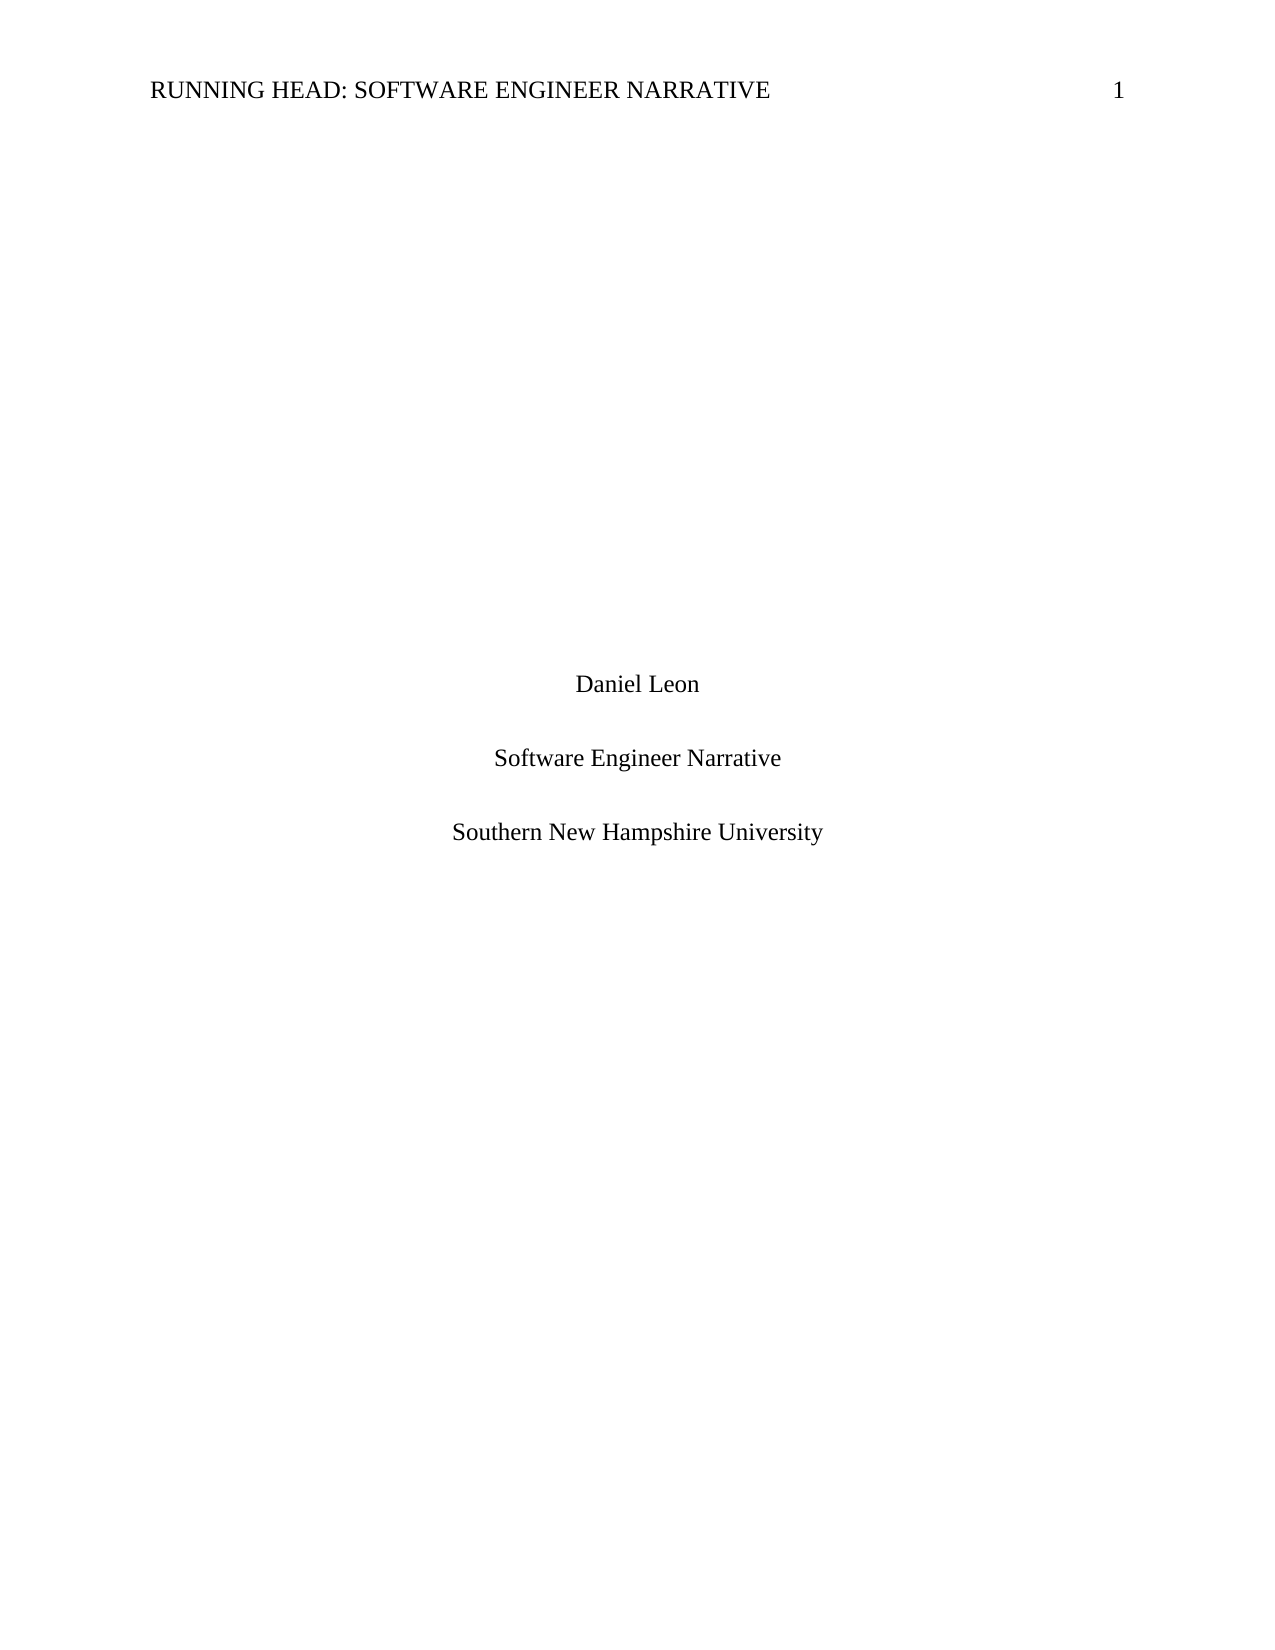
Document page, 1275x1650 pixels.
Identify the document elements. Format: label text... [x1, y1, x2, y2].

text Southern New Hampshire University [150, 817, 1125, 846]
text Daniel Leon [150, 669, 1125, 698]
text Software Engineer Narrative [150, 743, 1125, 772]
